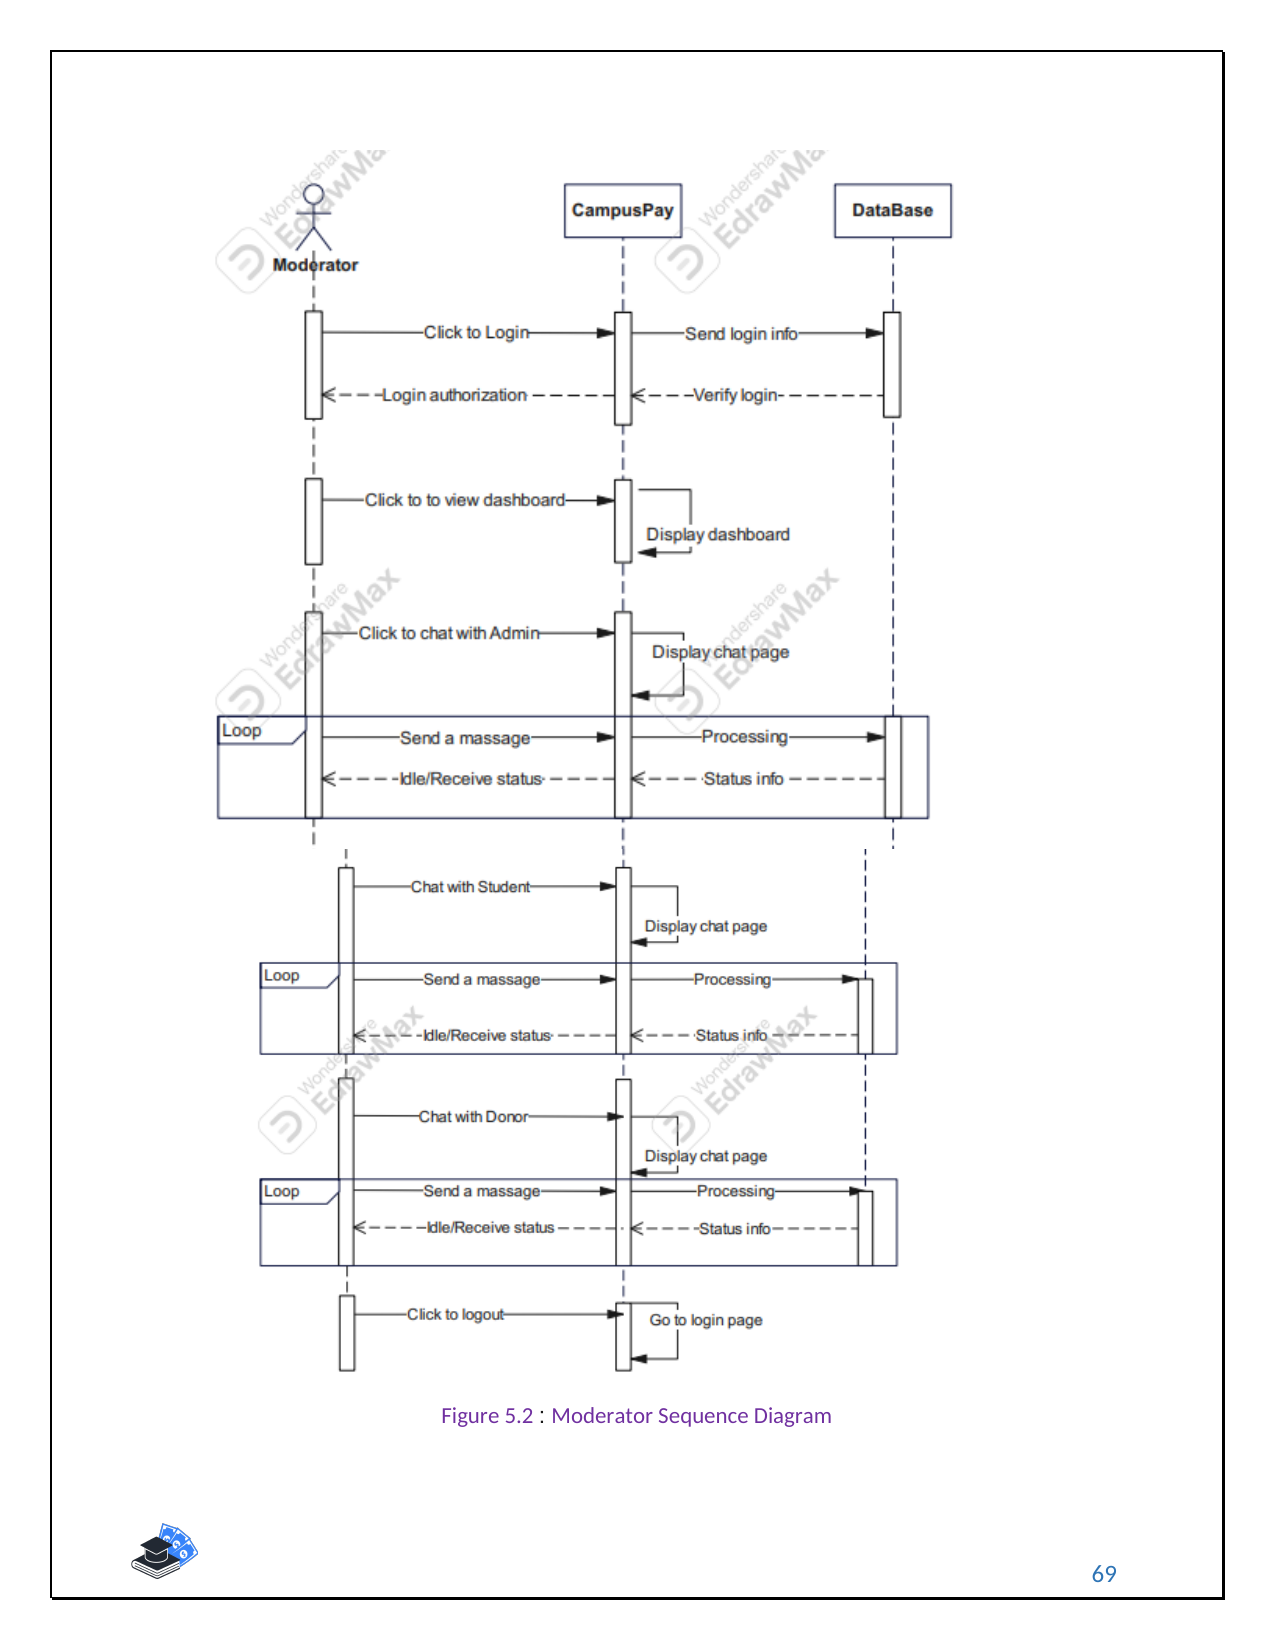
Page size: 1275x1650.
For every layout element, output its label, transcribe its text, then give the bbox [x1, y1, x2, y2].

text Figure 5.2 : Moderator Sequence Diagram [150, 1401, 1123, 1429]
picture [131, 1523, 198, 1579]
